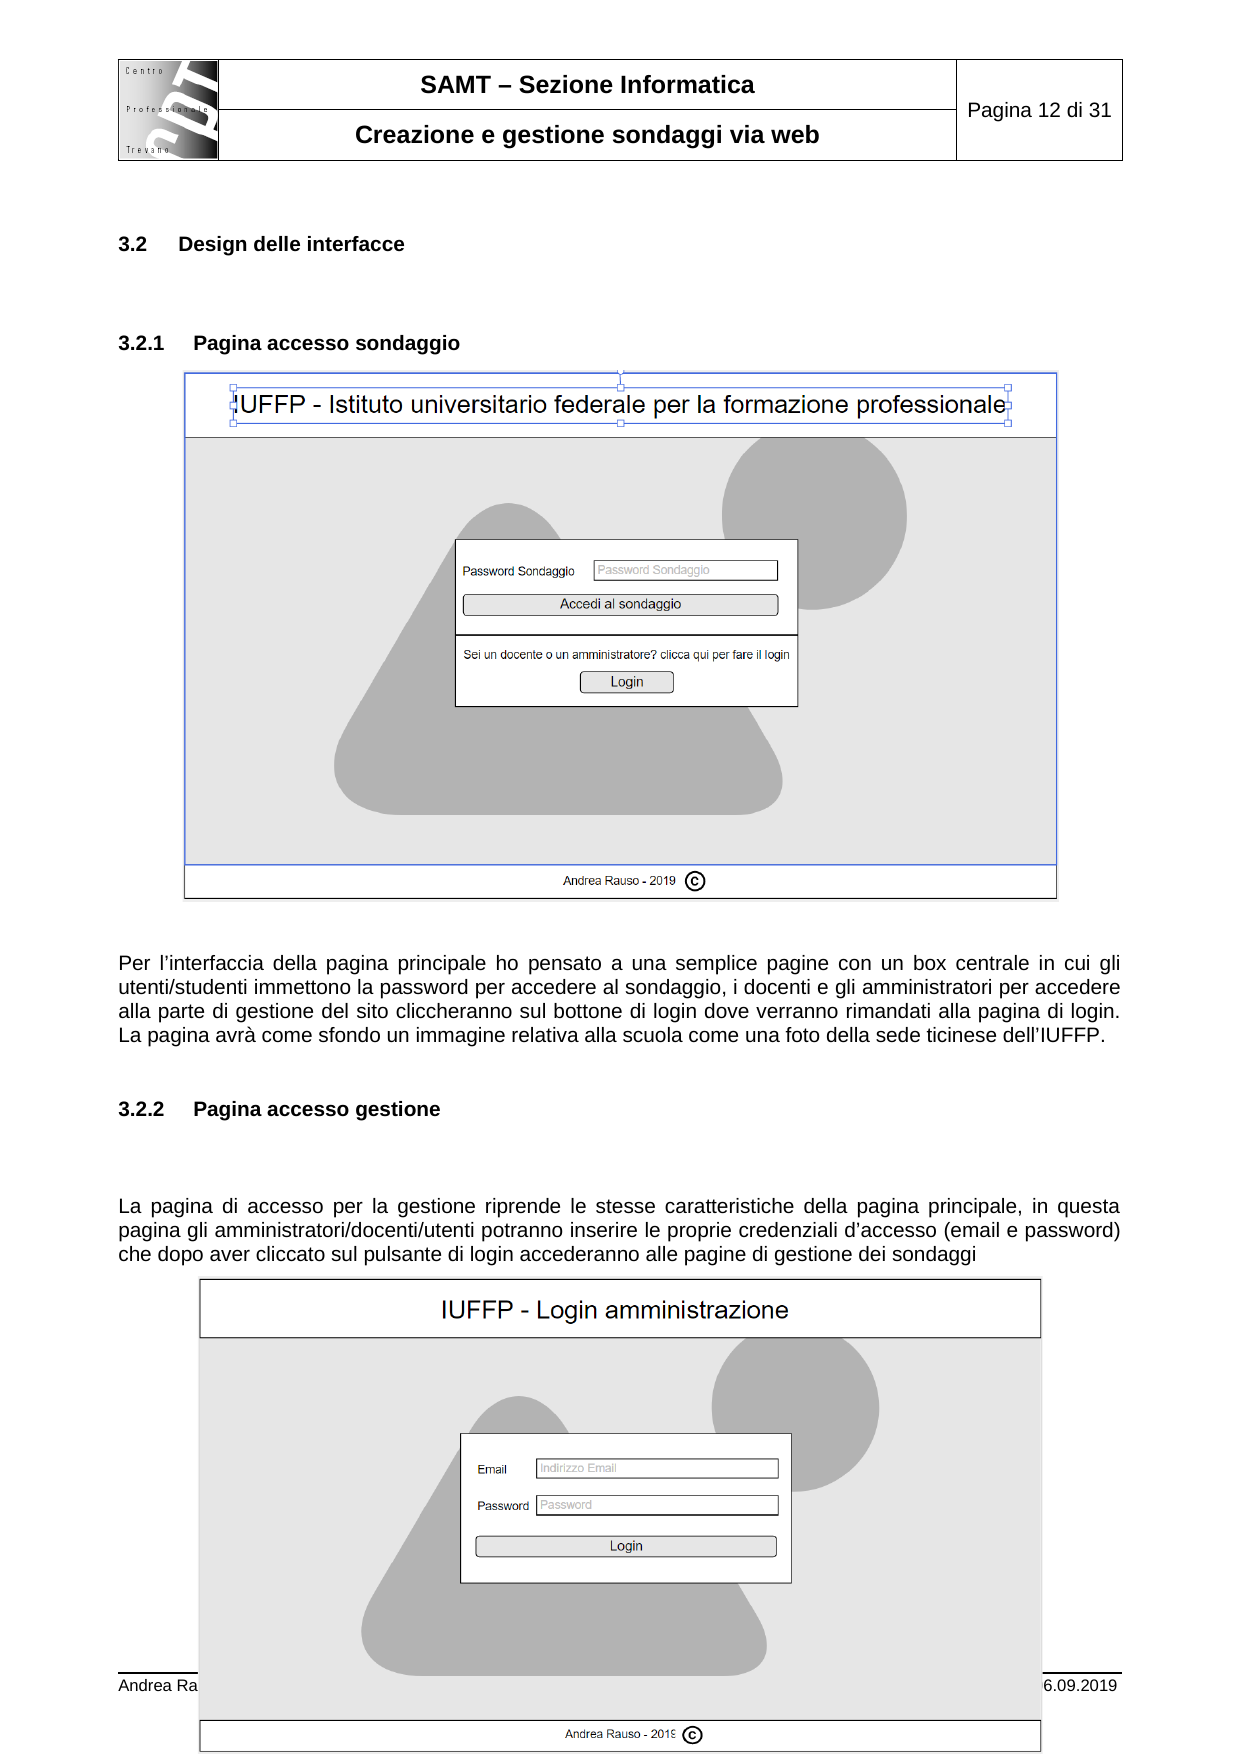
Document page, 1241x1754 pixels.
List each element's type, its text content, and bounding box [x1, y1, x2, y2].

subtitle Design delle interfacce [118, 232, 1122, 256]
text Per l’interfaccia della pagina principale ho pensato a una semplice pagine con un box centrale in cui gli utenti/studenti immettono la password per accedere al sondaggio, i docenti e gli amministratori per accedere alla parte di gestione del sito cliccheranno sul bottone di login dove verranno rimandati alla pagina di login. La pagina avrà come sfondo un immagine relativa alla scuola come una foto della sede ticinese dell’IUFFP. [118, 951, 1122, 1047]
picture [197, 1276, 1043, 1754]
subtitle Pagina accesso gestione [118, 1097, 1122, 1121]
subtitle Pagina accesso sondaggio [118, 331, 1122, 355]
text La pagina di accesso per la gestione riprende le stesse caratteristiche della pagina principale, in questa pagina gli amministratori/docenti/utenti potranno inserire le proprie credenziali d’accesso (email e password) che dopo aver cliccato sul pulsante di login accederanno alle pagine di gestione dei sondaggi [118, 1194, 1122, 1266]
picture [118, 60, 218, 159]
picture [182, 370, 1059, 902]
